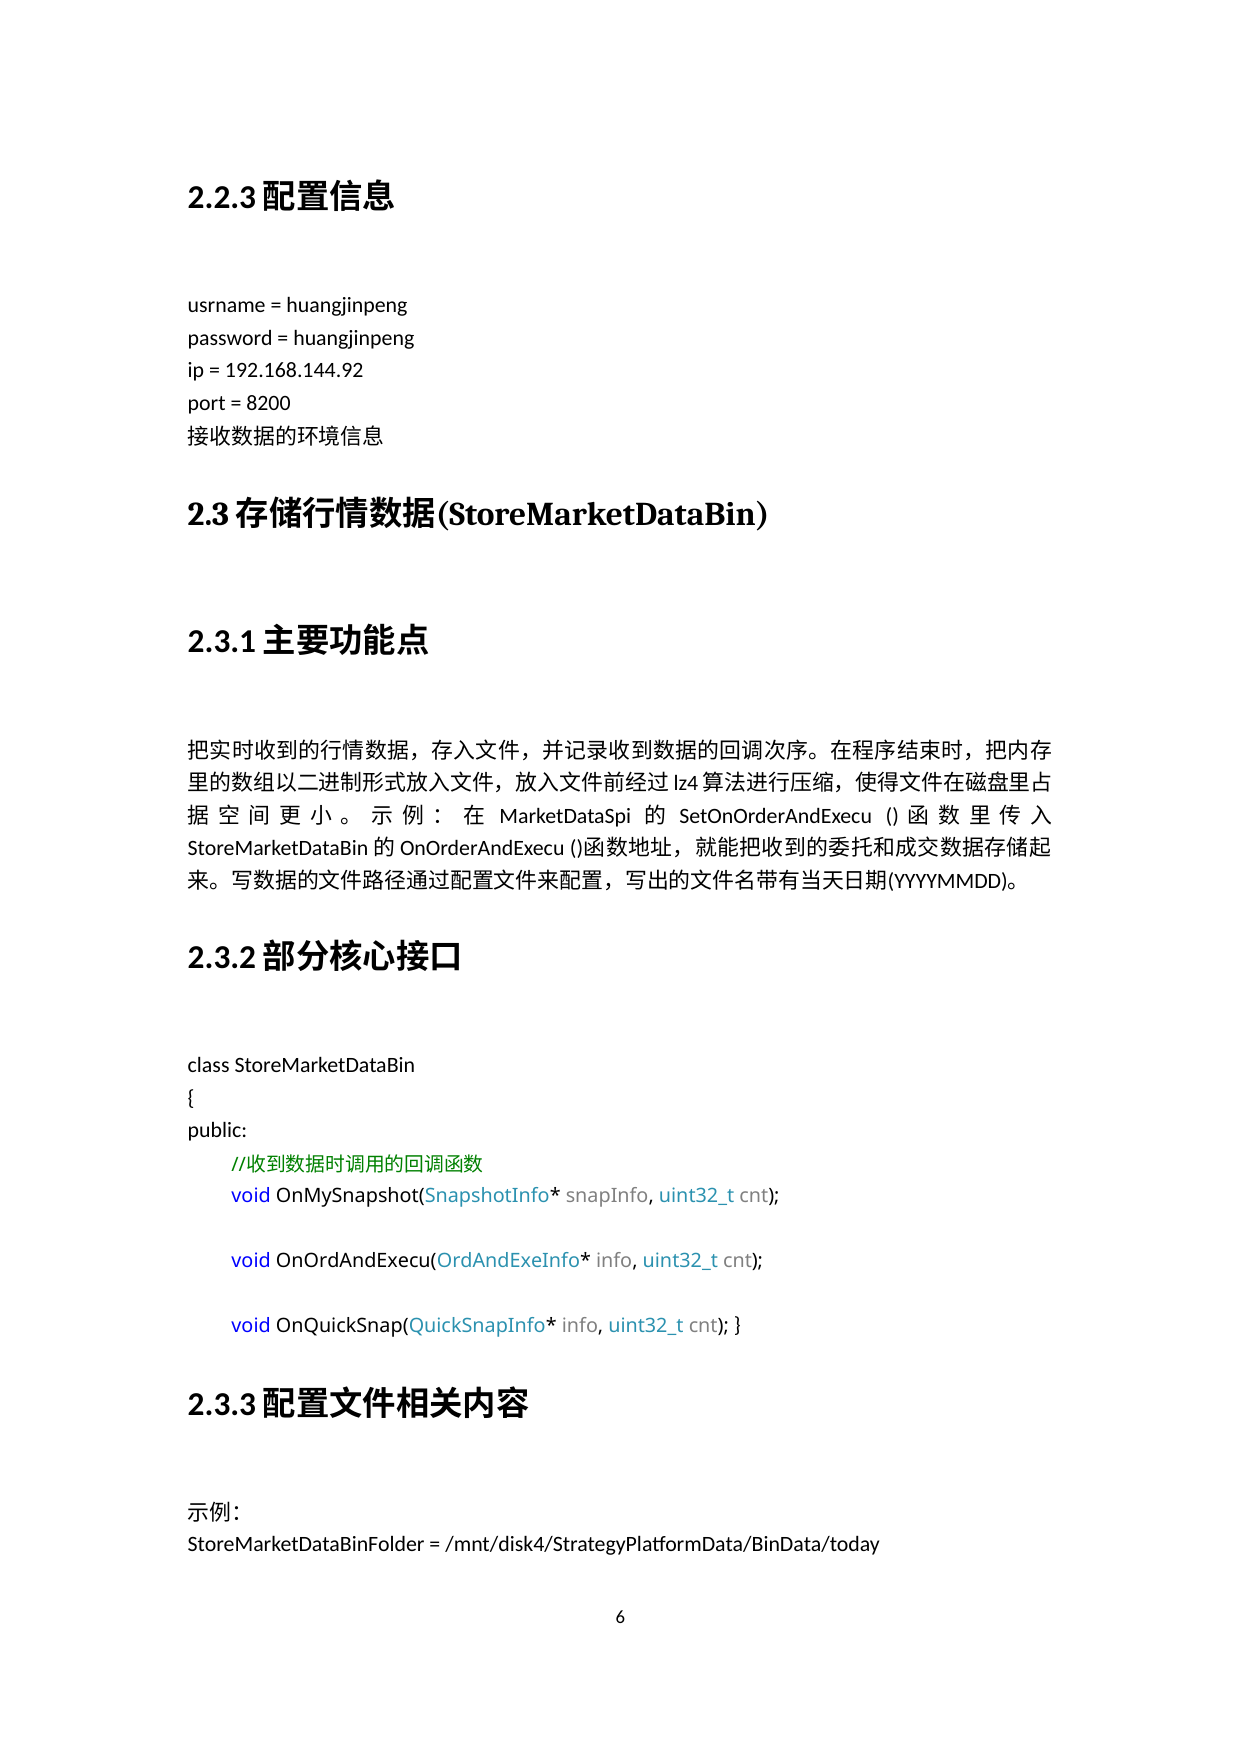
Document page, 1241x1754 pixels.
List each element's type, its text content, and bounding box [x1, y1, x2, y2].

text StoreMarketDataBinFolder = /mnt/disk4/StrategyPlatformData/BinData/today [187, 1527, 1053, 1560]
text //收到数据时调用的回调函数 [187, 1146, 1053, 1179]
text 接收数据的环境信息 [187, 419, 1053, 451]
text class StoreMarketDataBin [187, 1049, 1053, 1081]
subtitle 2.3.2部分核心接口 [187, 922, 1053, 987]
text { [187, 1081, 1053, 1114]
text public: [187, 1114, 1053, 1146]
subtitle 2.2.3配置信息 [187, 162, 1053, 227]
text 把实时收到的行情数据，存入文件，并记录收到数据的回调次序。在程序结束时，把内存里的数组以二进制形式放入文件，放入文件前经过lz4算法进行压缩，使得文件在磁盘里占据空间更小。示例：在MarketDataSpi的SetOnOrderAndExecu ()函数里传入StoreMarketDataBin的OnOrderAndExecu ()函数地址，就能把收到的委托和成交数据存储起来。写数据的文件路径通过配置文件来配置，写出的文件名带有当天日期(YYYYMMDD)。 [187, 732, 1053, 895]
text password = huangjinpeng [187, 321, 1053, 354]
text usrname = huangjinpeng [187, 289, 1053, 321]
text void OnQuickSnap(QuickSnapInfo* info, uint32_t cnt); } [187, 1309, 1053, 1341]
text port = 8200 [187, 386, 1053, 419]
subtitle 2.3存储行情数据(StoreMarketDataBin) [187, 478, 1053, 543]
subtitle 2.3.1主要功能点 [187, 606, 1053, 671]
subtitle 2.3.3配置文件相关内容 [187, 1368, 1053, 1433]
text ip = 192.168.144.92 [187, 354, 1053, 386]
text void OnOrdAndExecu(OrdAndExeInfo* info, uint32_t cnt); [187, 1244, 1053, 1276]
text void OnMySnapshot(SnapshotInfo* snapInfo, uint32_t cnt); [187, 1179, 1053, 1211]
text 示例： [187, 1495, 1053, 1527]
